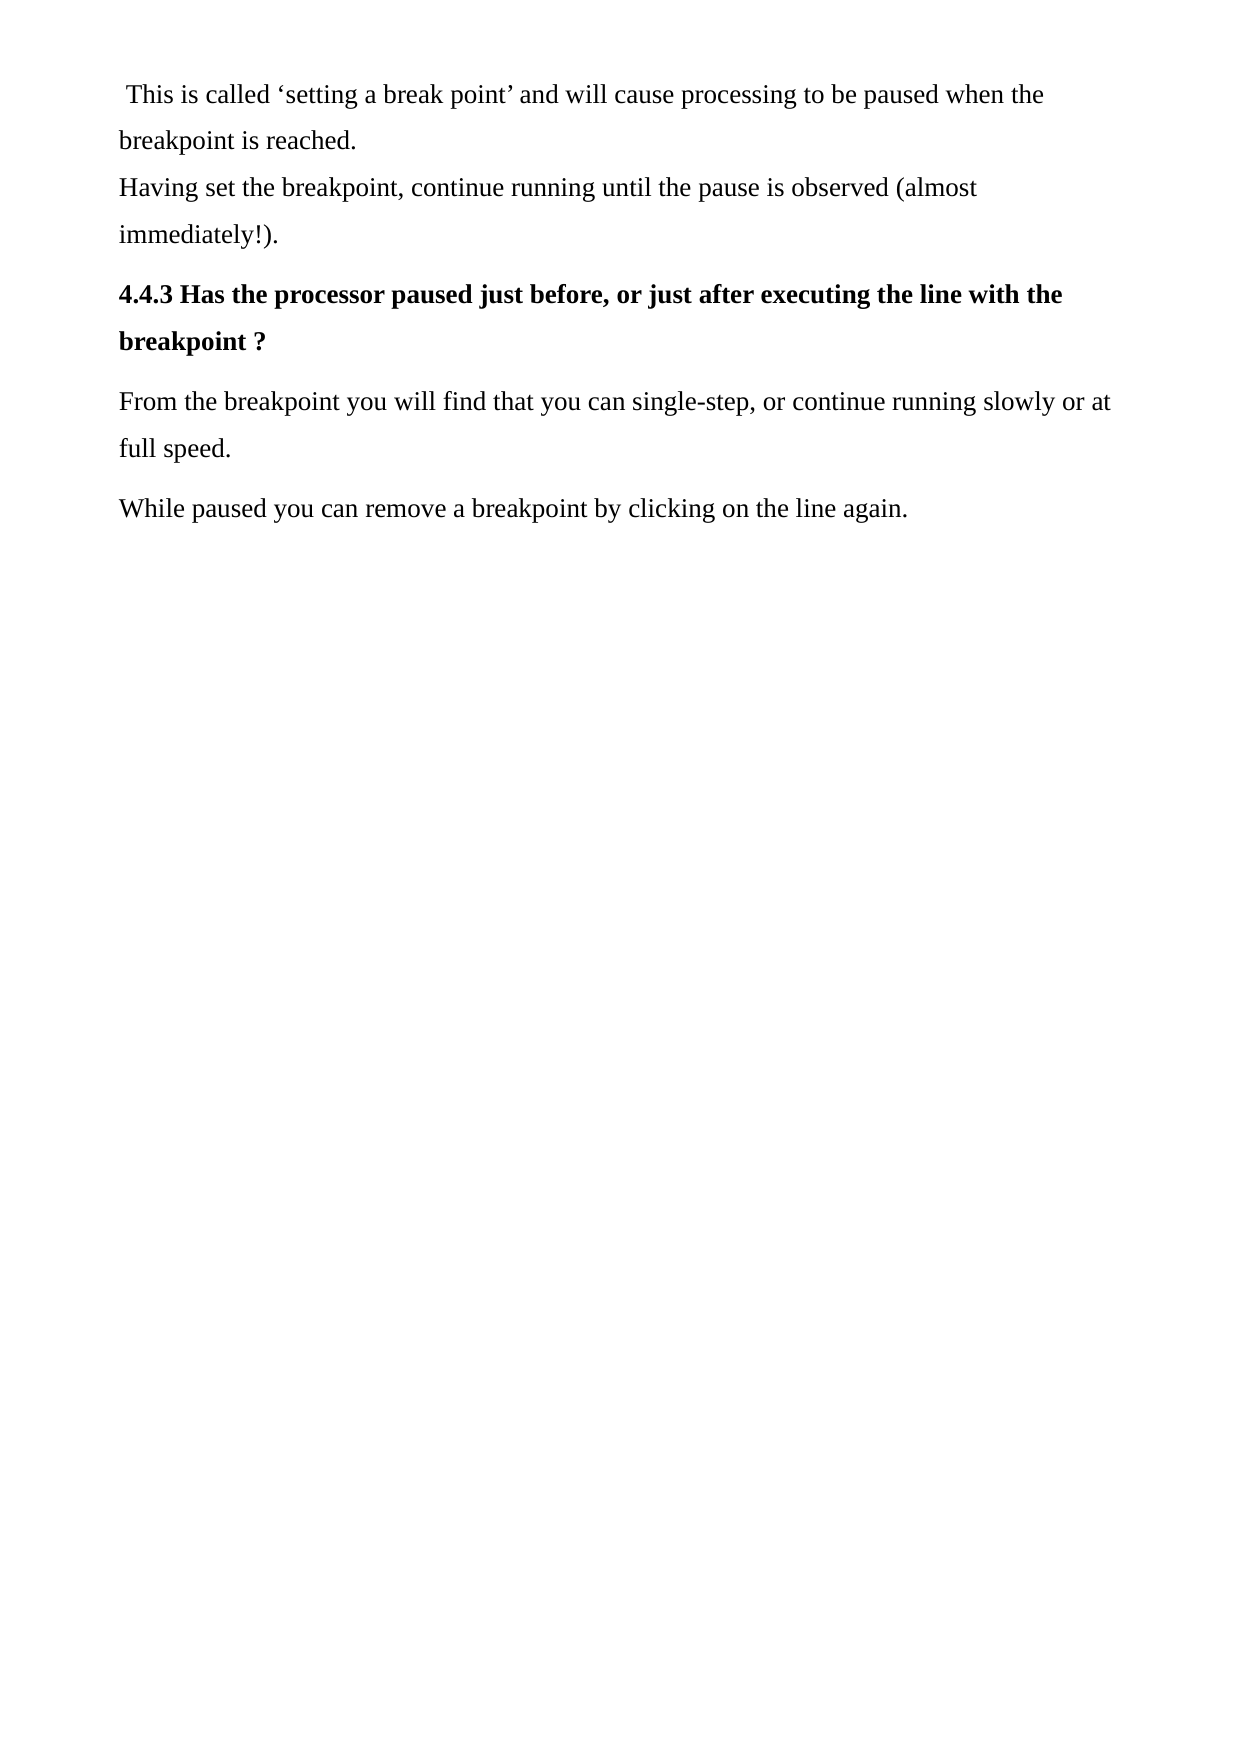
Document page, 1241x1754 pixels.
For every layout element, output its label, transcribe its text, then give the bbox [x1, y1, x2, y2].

text While paused you can remove a breakpoint by clicking on the line again. [119, 492, 1123, 523]
text 4.4.3 Has the processor paused just before, or just after executing the line with the breakpoint ? [119, 278, 1123, 356]
text This is called ‘setting a break point’ and will cause processing to be paused when the breakpoint is reached. Having set the breakpoint, continue running until the pause is observed (almost immediately!). [119, 78, 1123, 249]
text From the breakpoint you will find that you can single-step, or continue running slowly or at full speed. [119, 385, 1123, 463]
